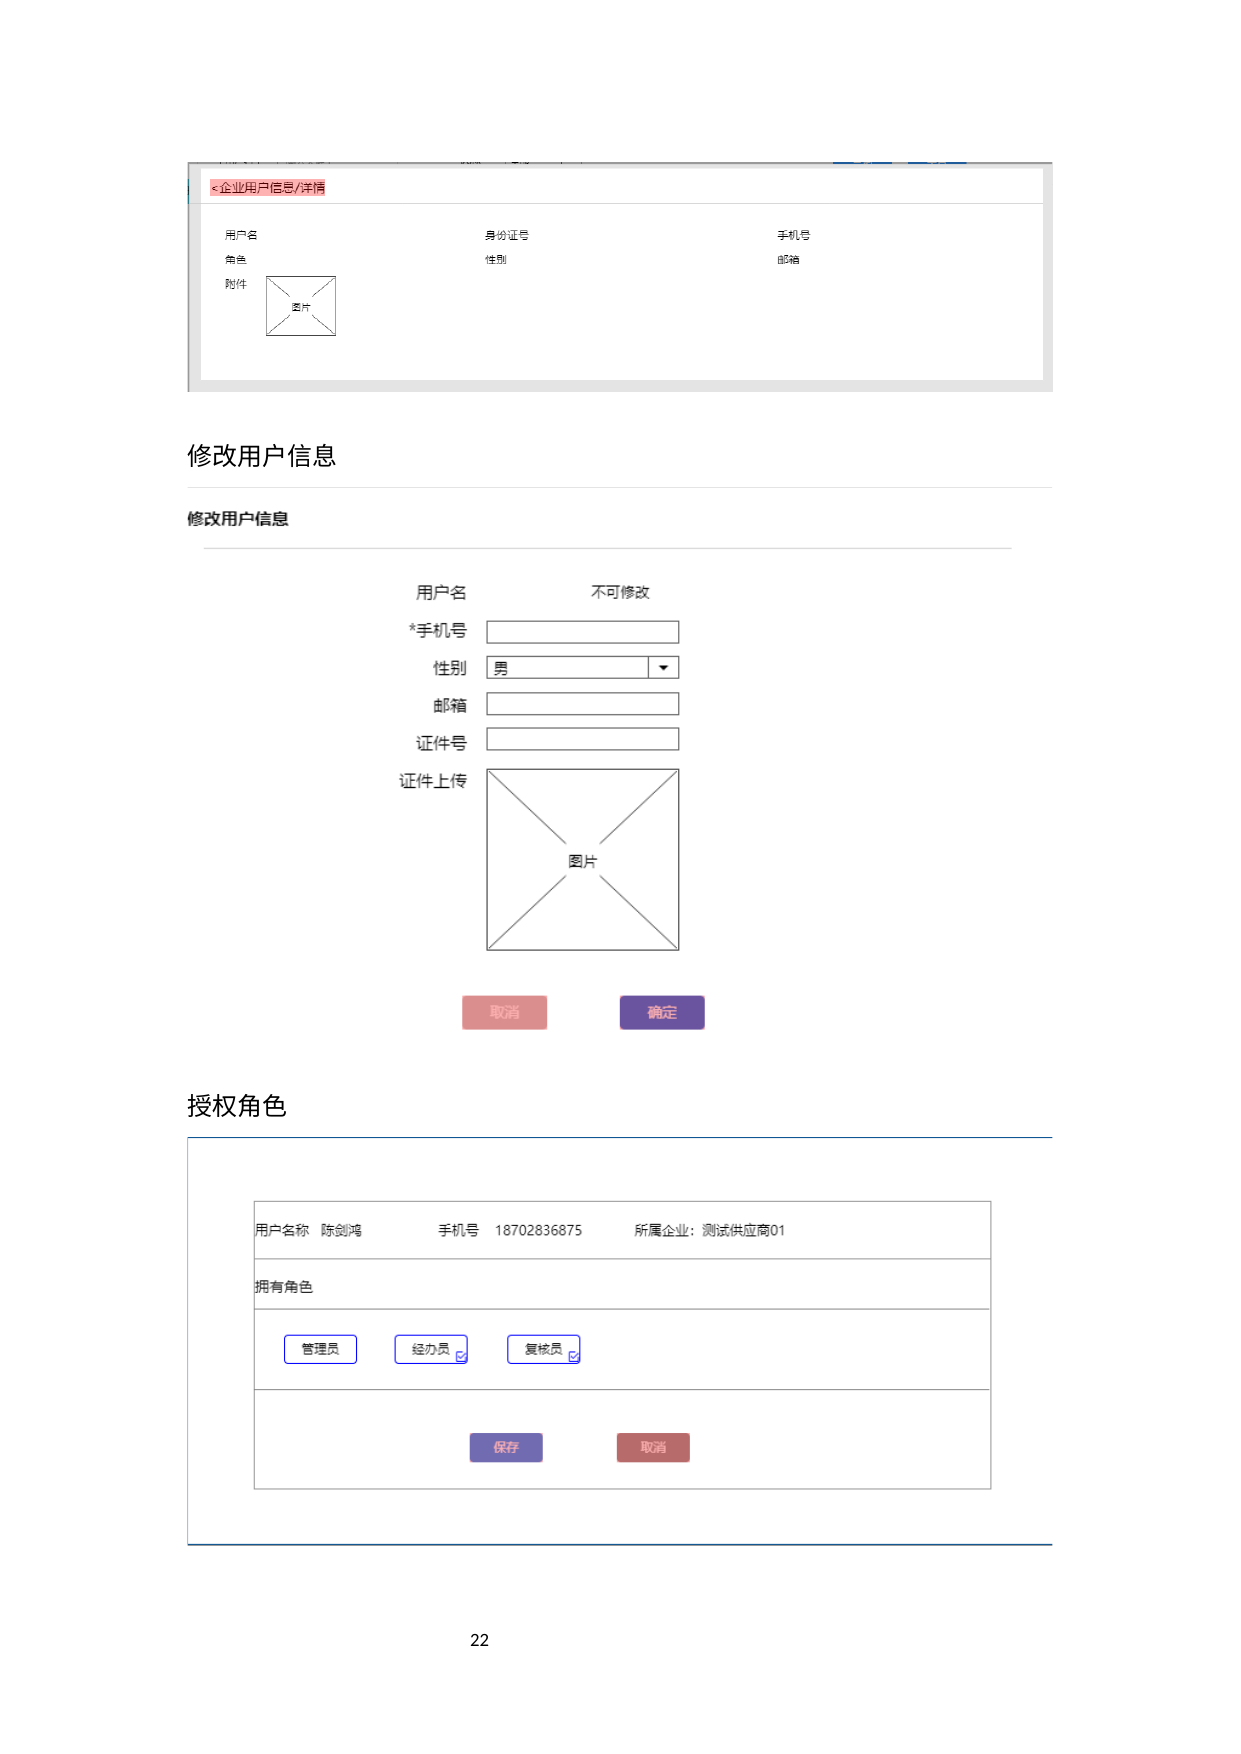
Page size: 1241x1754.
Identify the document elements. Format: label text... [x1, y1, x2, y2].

text 修改用户信息 [187, 422, 1053, 487]
picture [187, 162, 1053, 392]
picture [187, 487, 1053, 1054]
text 授权角色 [187, 1072, 1053, 1137]
picture [187, 1137, 1053, 1546]
